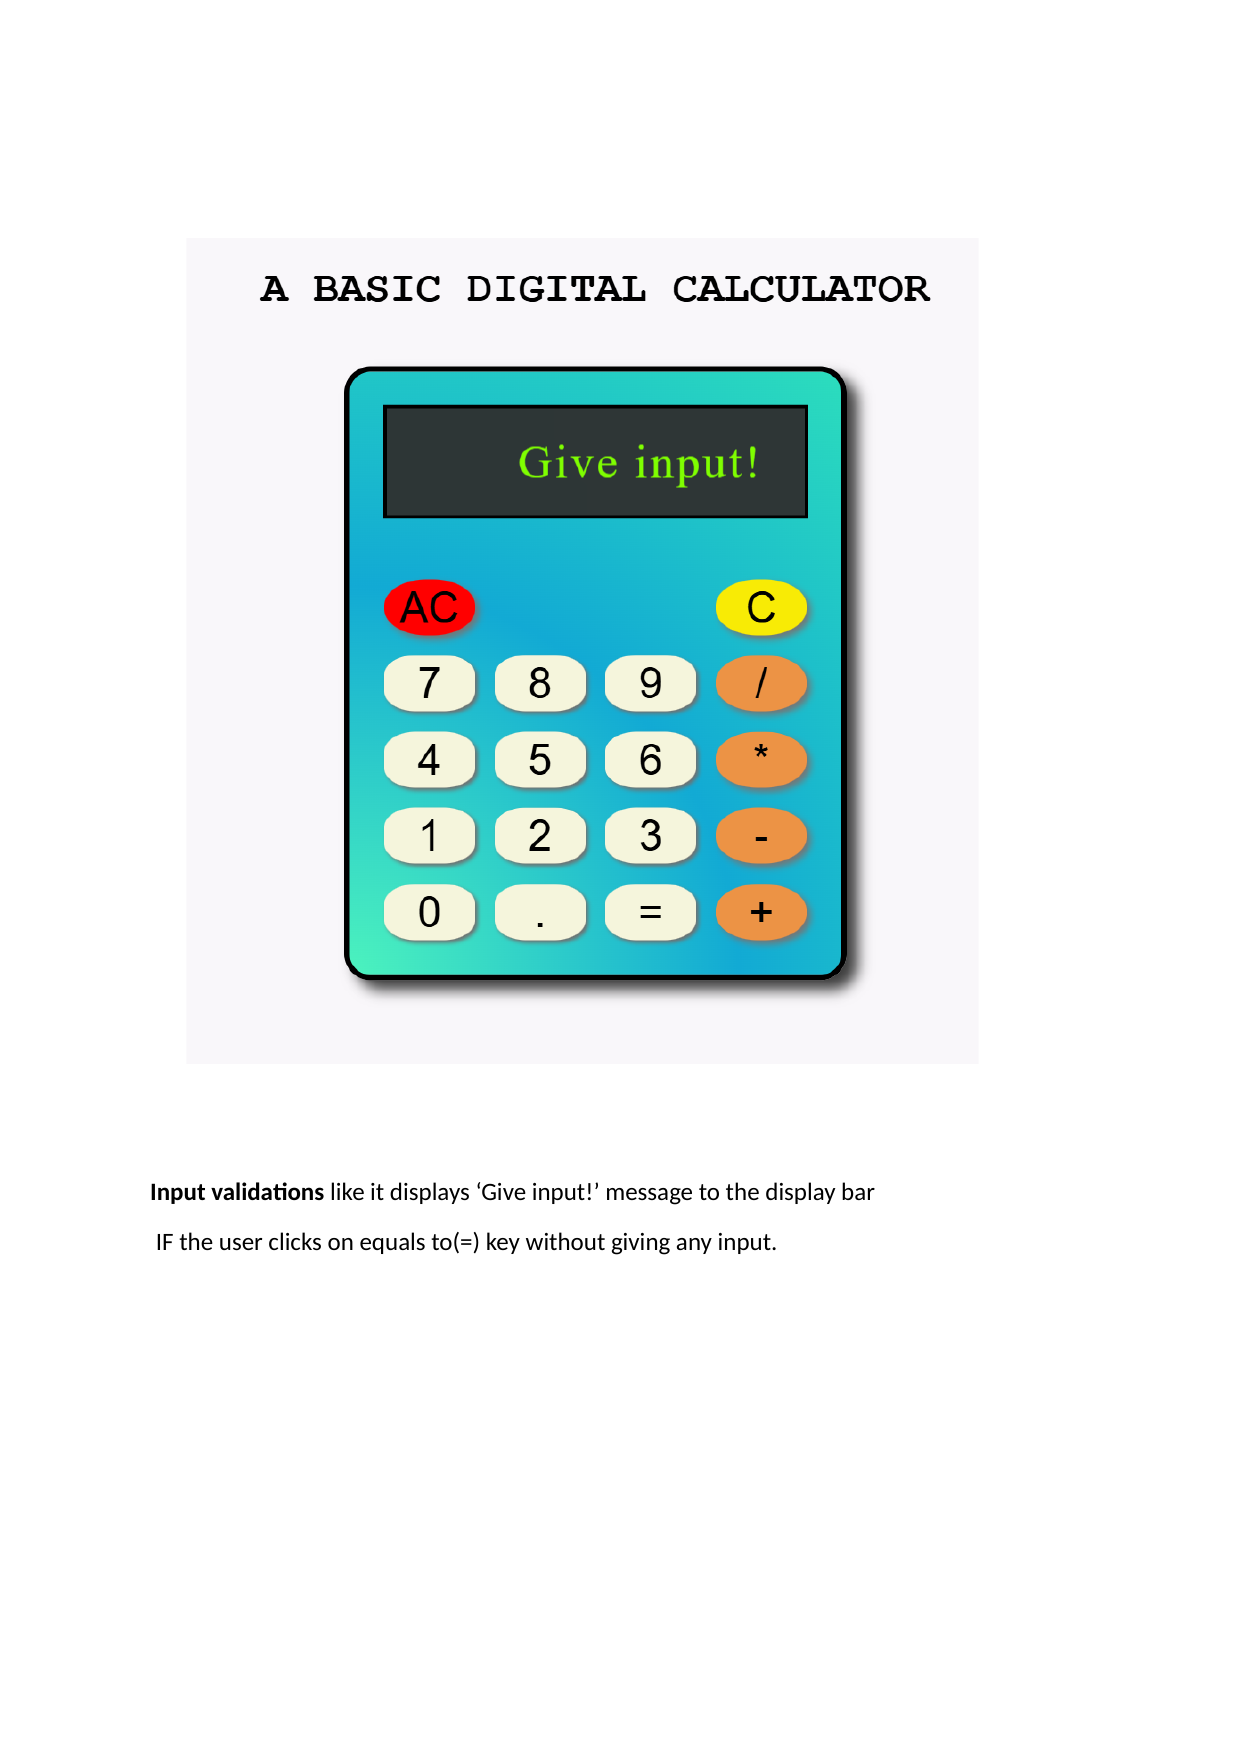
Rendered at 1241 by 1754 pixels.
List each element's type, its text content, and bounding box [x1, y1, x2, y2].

text IF the user clicks on equals to(=) key without giving any input. [150, 1226, 1090, 1257]
text Input validations like it displays ‘Give input!’ message to the display bar [150, 1177, 1090, 1207]
picture [186, 238, 979, 1064]
